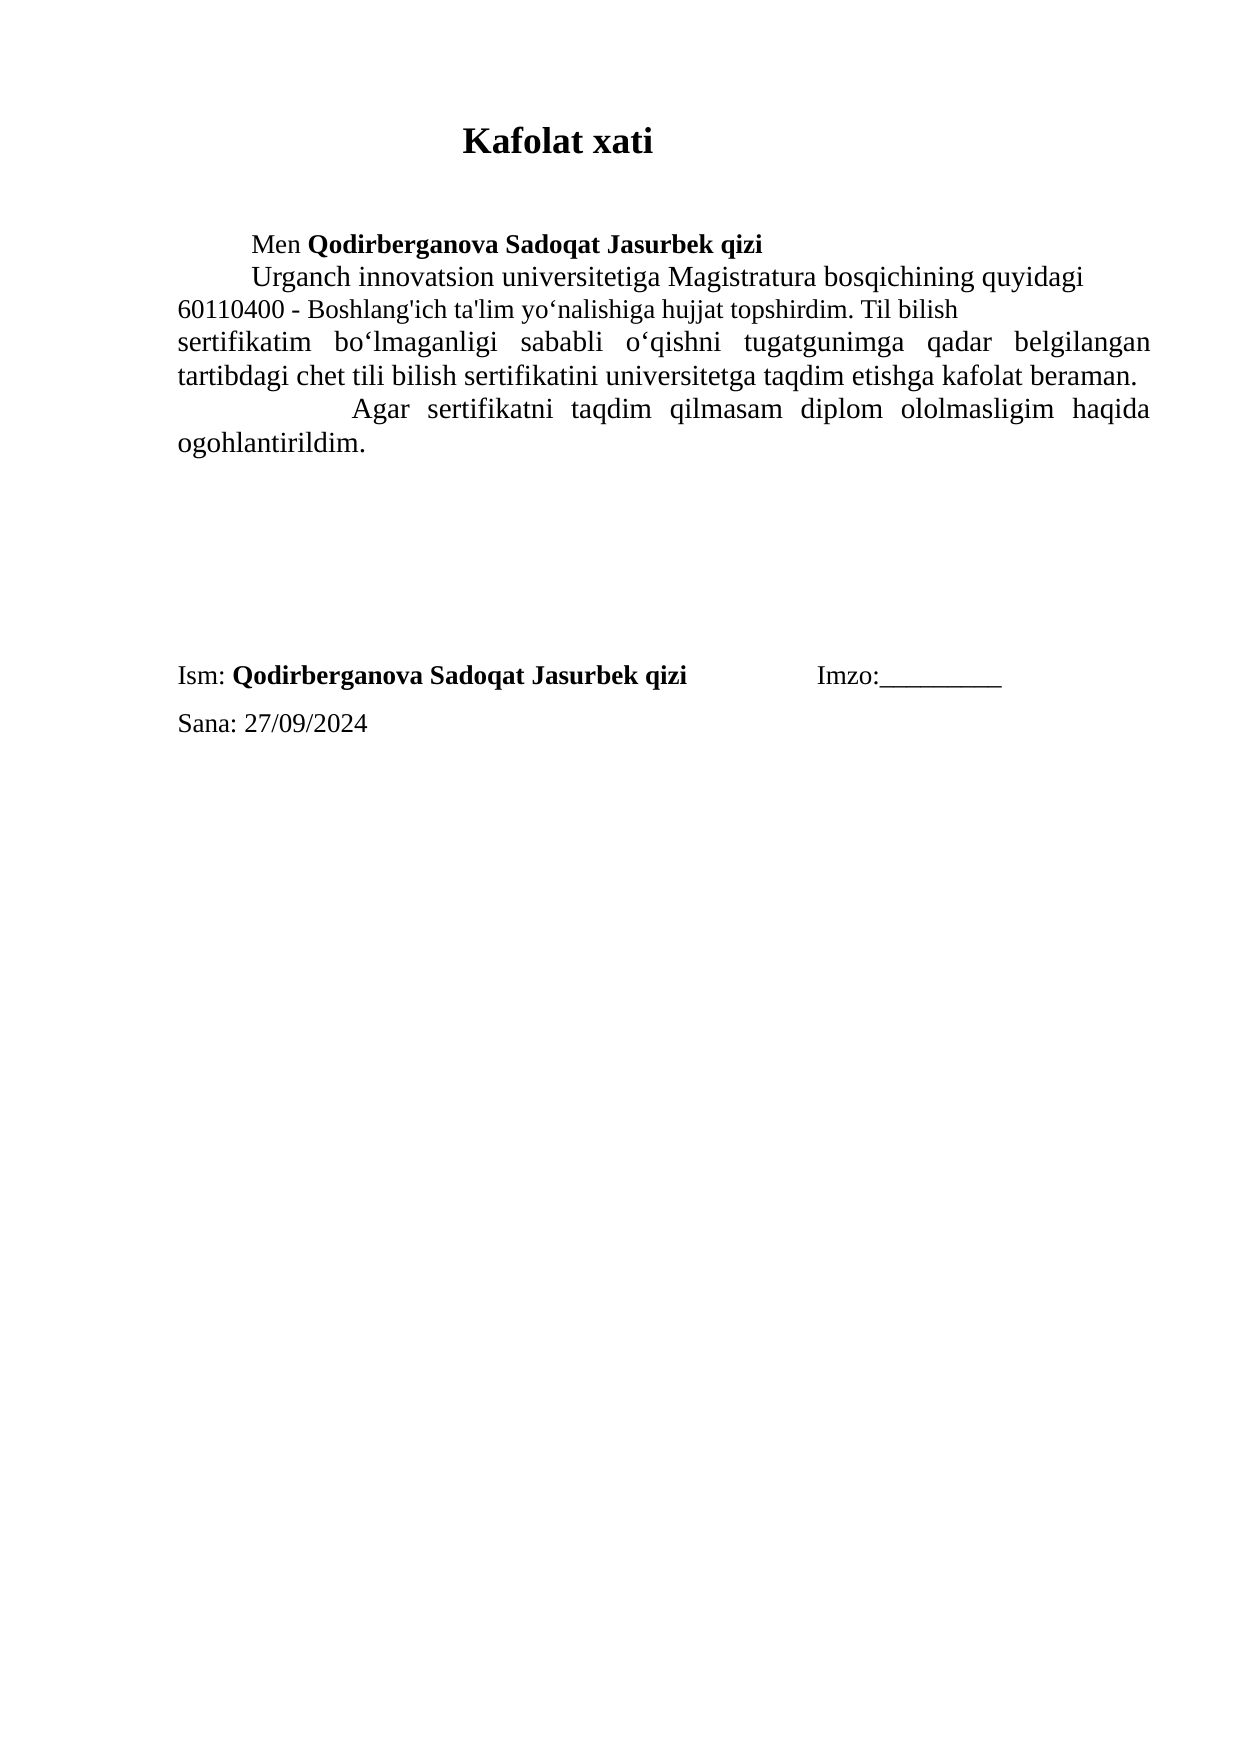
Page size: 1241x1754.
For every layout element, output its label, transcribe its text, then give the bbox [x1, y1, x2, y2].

text Sana: 27/09/2024 [177, 707, 1152, 738]
text Urganch innovatsion universitetiga Magistratura bosqichining quyidagi [177, 259, 1152, 293]
text sertifikatim bo‘lmaganligi sababli o‘qishni tugatgunimga qadar belgilangan tartibdagi chet tili bilish sertifikatini universitetga taqdim etishga kafolat beraman. [177, 324, 1152, 391]
text 60110400 - Boshlang'ich ta'lim yo‘nalishiga hujjat topshirdim. Til bilish [177, 293, 1152, 324]
text Kafolat xati [177, 118, 1152, 161]
text Agar sertifikatni taqdim qilmasam diplom ololmasligim haqida ogohlantirildim. [177, 391, 1152, 458]
text Men Qodirberganova Sadoqat Jasurbek qizi [177, 228, 1152, 259]
text Ism: Qodirberganova Sadoqat Jasurbek qizi Imzo:_________ [177, 659, 1152, 690]
